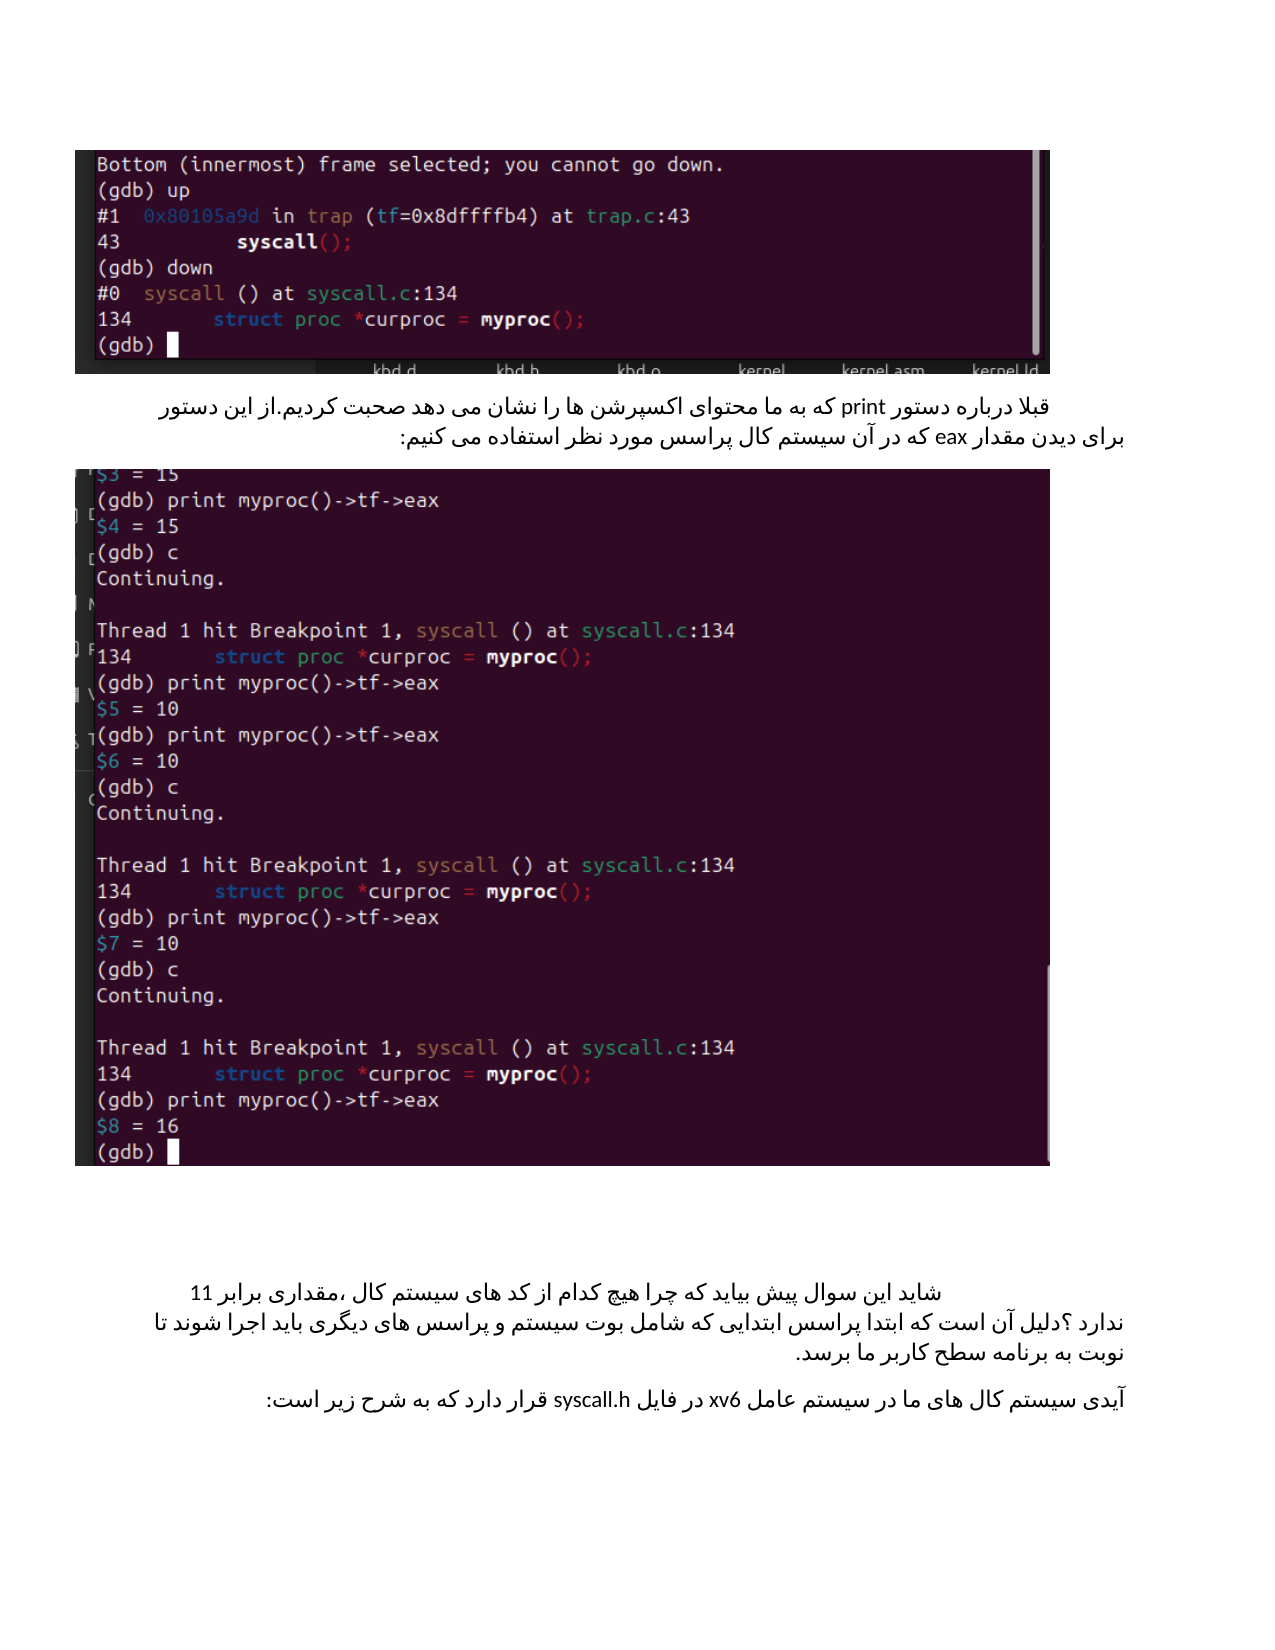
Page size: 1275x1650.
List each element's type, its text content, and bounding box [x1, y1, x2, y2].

text قبلا درباره دستور print که به ما محتوای اکسپرشن ها را نشان می دهد صحبت کردیم.از این دستور برای دیدن مقدار eax که در آن سیستم کال پراسس مورد نظر استفاده می کنیم: [150, 392, 1125, 450]
text شاید این سوال پیش بیاید که چرا هیچ کدام از کد های سیستم کال ،مقداری برابر 11 ندارد ؟دلیل آن است که ابتدا پراسس ابتدایی که شامل بوت سیستم و پراسس های دیگری باید اجرا شوند تا نوبت به برنامه سطح کاربر ما برسد. [150, 1278, 1125, 1366]
picture [75, 469, 1050, 1166]
text آیدی سیستم کال های ما در سیستم عامل xv6 در فایل syscall.h قرار دارد که به شرح زیر است: [150, 1385, 1125, 1413]
picture [75, 150, 1050, 374]
